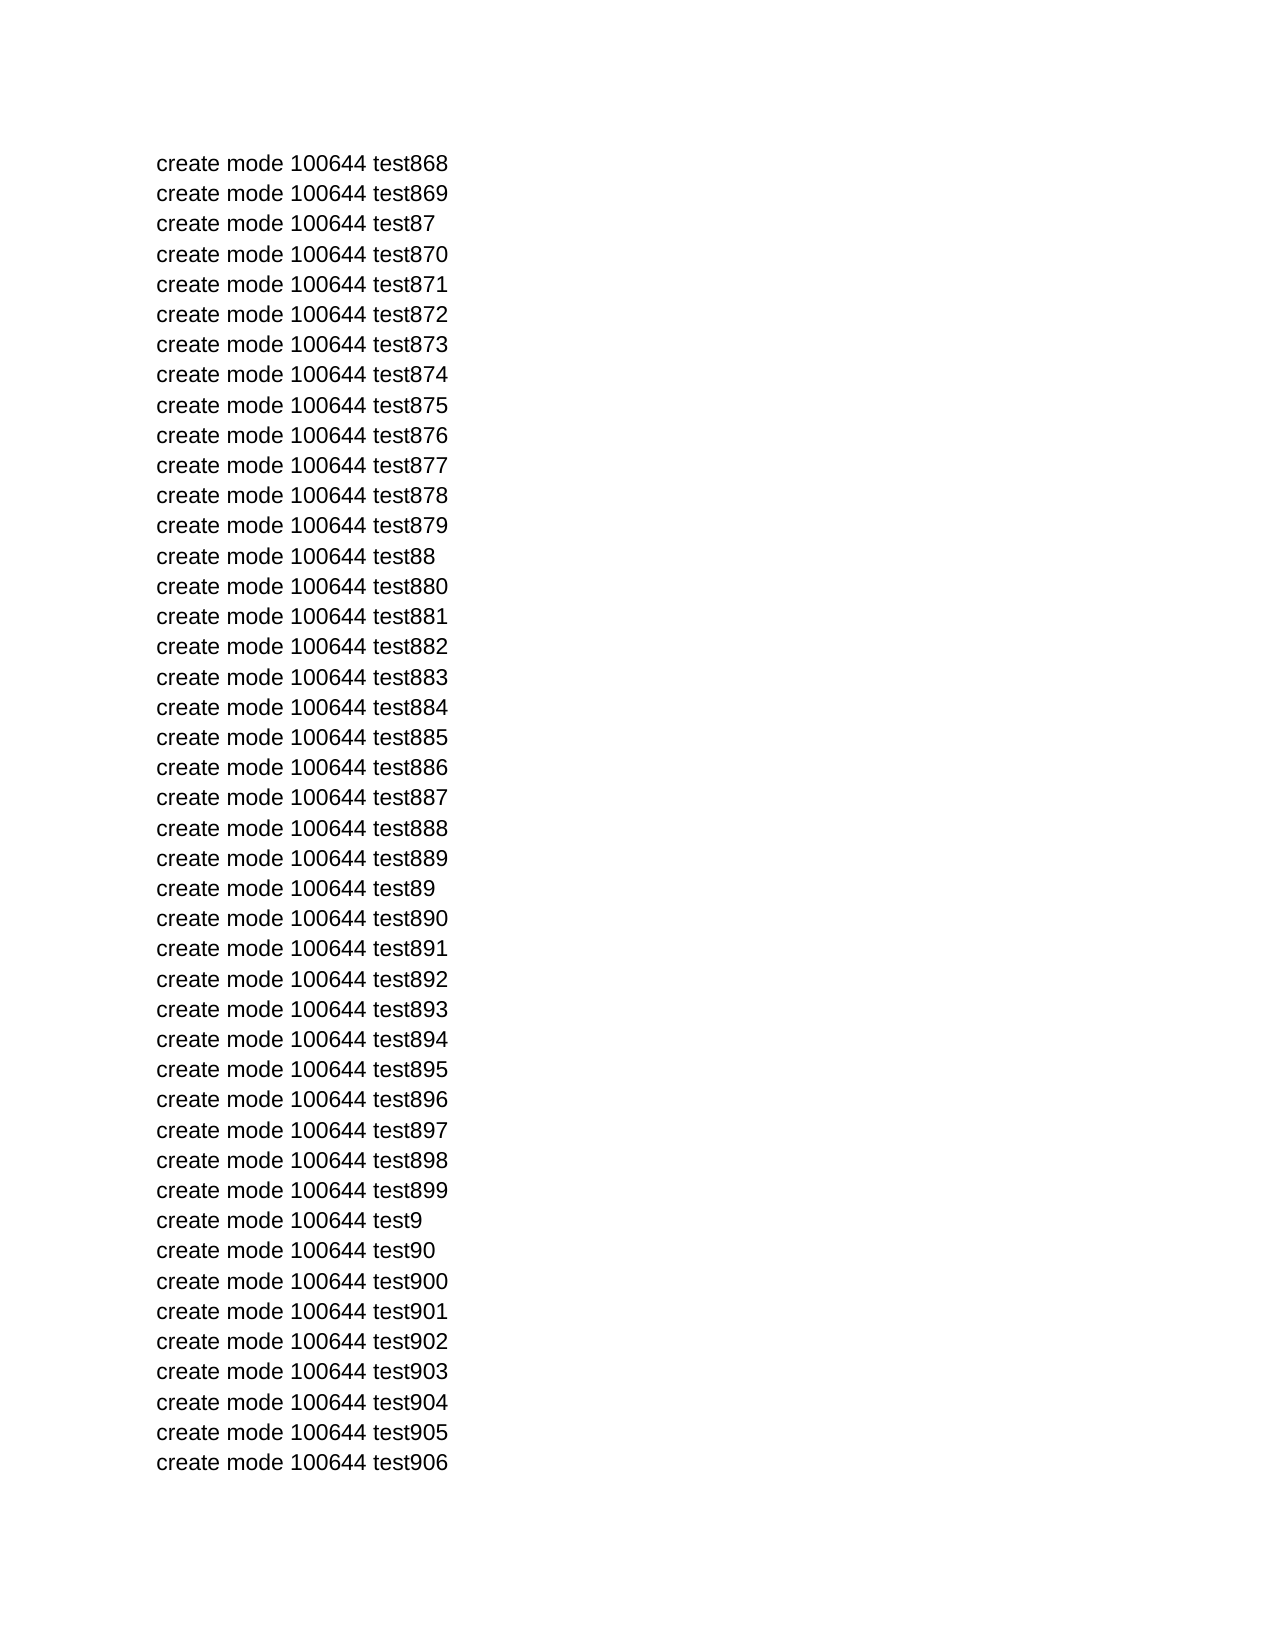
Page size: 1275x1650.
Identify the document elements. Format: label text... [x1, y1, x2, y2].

text create mode 100644 test89 [150, 875, 1125, 901]
text create mode 100644 test876 [150, 422, 1125, 448]
text create mode 100644 test869 [150, 180, 1125, 207]
text create mode 100644 test894 [150, 1026, 1125, 1052]
text create mode 100644 test899 [150, 1177, 1125, 1203]
text create mode 100644 test9 [150, 1207, 1125, 1234]
text create mode 100644 test898 [150, 1147, 1125, 1173]
text create mode 100644 test880 [150, 573, 1125, 599]
text create mode 100644 test902 [150, 1328, 1125, 1354]
text create mode 100644 test871 [150, 271, 1125, 297]
text create mode 100644 test895 [150, 1056, 1125, 1083]
text create mode 100644 test872 [150, 301, 1125, 327]
text create mode 100644 test874 [150, 361, 1125, 388]
text create mode 100644 test906 [150, 1449, 1125, 1475]
text create mode 100644 test875 [150, 392, 1125, 418]
text create mode 100644 test890 [150, 905, 1125, 932]
text create mode 100644 test870 [150, 241, 1125, 267]
text create mode 100644 test901 [150, 1298, 1125, 1324]
text create mode 100644 test885 [150, 724, 1125, 750]
text create mode 100644 test886 [150, 754, 1125, 781]
text create mode 100644 test904 [150, 1388, 1125, 1415]
text create mode 100644 test878 [150, 482, 1125, 509]
text create mode 100644 test884 [150, 694, 1125, 720]
text create mode 100644 test896 [150, 1086, 1125, 1113]
text create mode 100644 test90 [150, 1237, 1125, 1264]
text create mode 100644 test891 [150, 935, 1125, 962]
text create mode 100644 test892 [150, 966, 1125, 992]
text create mode 100644 test888 [150, 814, 1125, 841]
text create mode 100644 test889 [150, 845, 1125, 871]
text create mode 100644 test887 [150, 784, 1125, 811]
text create mode 100644 test868 [150, 150, 1125, 176]
text create mode 100644 test87 [150, 210, 1125, 237]
text create mode 100644 test882 [150, 633, 1125, 660]
text create mode 100644 test879 [150, 512, 1125, 539]
text create mode 100644 test873 [150, 331, 1125, 358]
text create mode 100644 test877 [150, 452, 1125, 478]
text create mode 100644 test88 [150, 543, 1125, 569]
text create mode 100644 test883 [150, 663, 1125, 690]
text create mode 100644 test905 [150, 1419, 1125, 1445]
text create mode 100644 test897 [150, 1117, 1125, 1143]
text create mode 100644 test903 [150, 1358, 1125, 1385]
text create mode 100644 test893 [150, 996, 1125, 1022]
text create mode 100644 test900 [150, 1268, 1125, 1294]
text create mode 100644 test881 [150, 603, 1125, 629]
